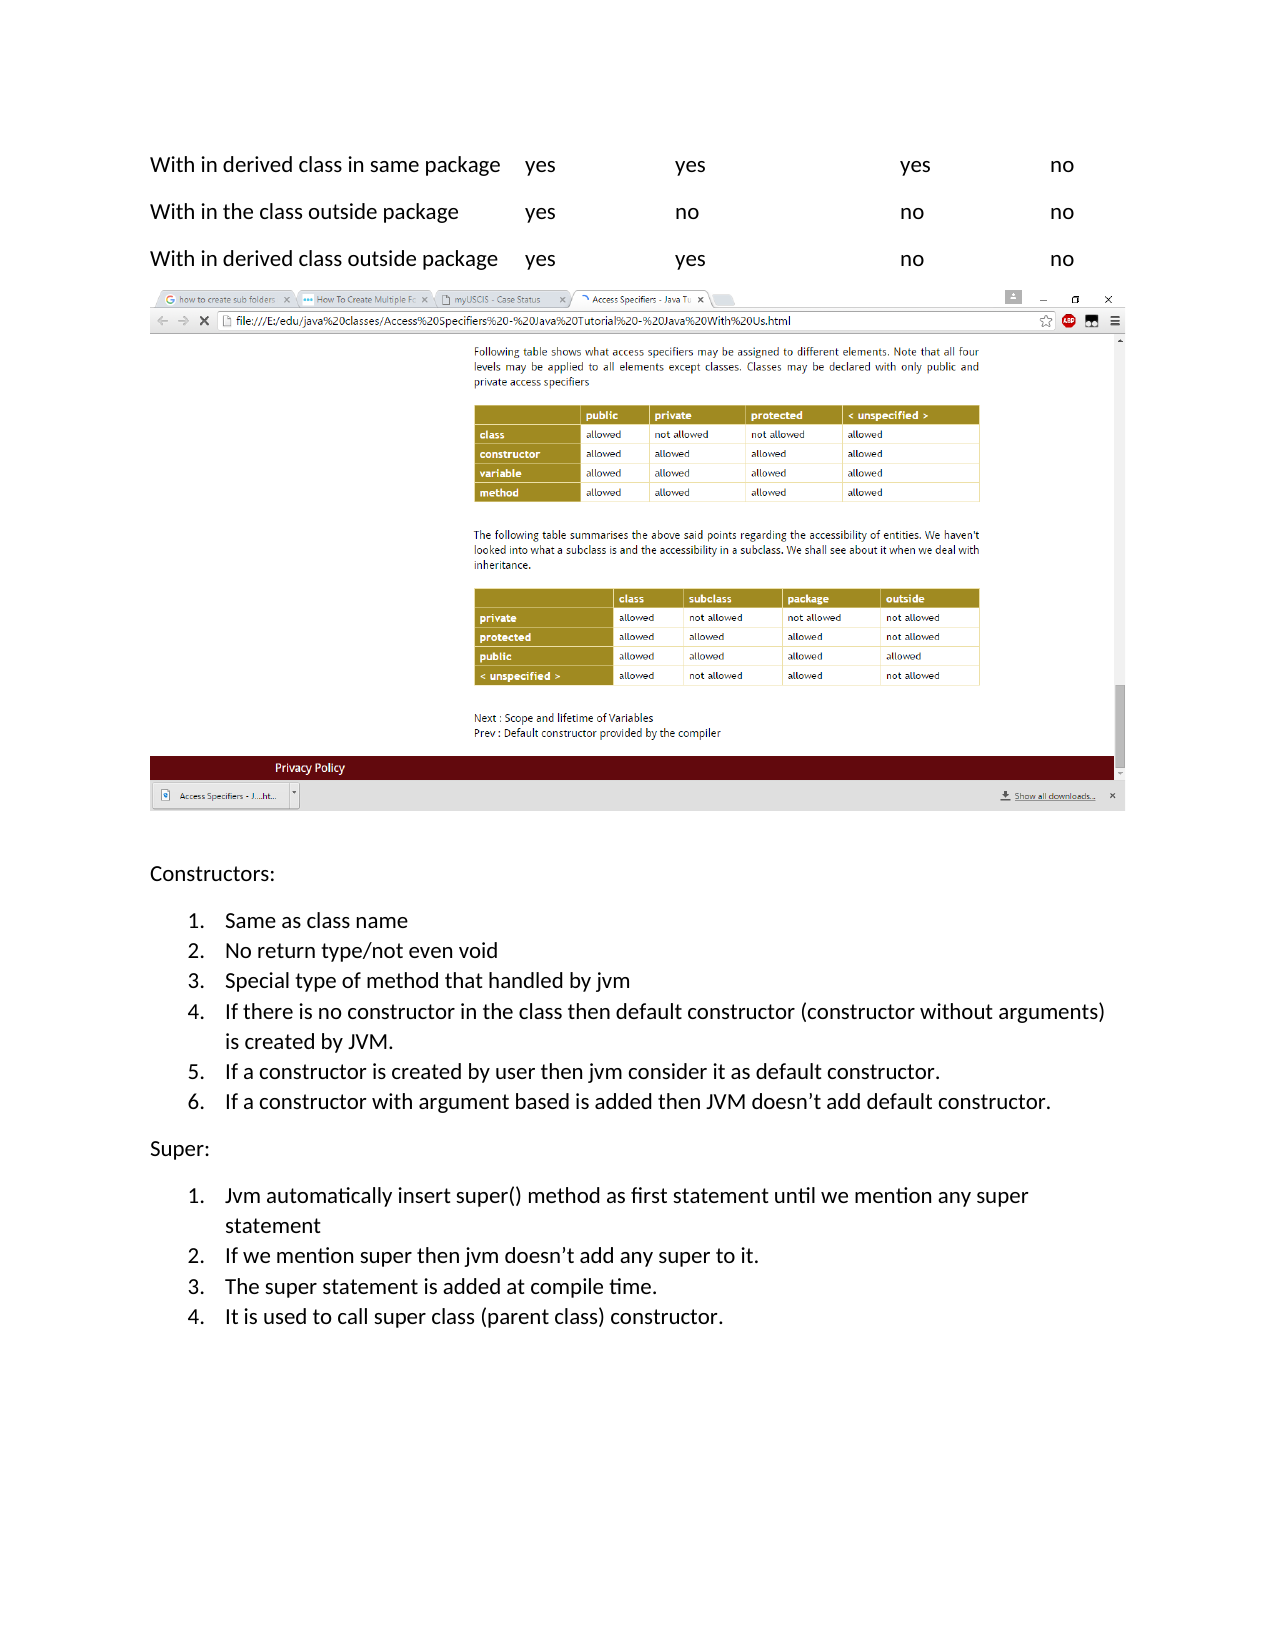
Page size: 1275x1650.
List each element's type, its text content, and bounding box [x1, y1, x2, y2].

text With in derived class in same package yes yes yes no [150, 150, 1125, 178]
text Constructors: [150, 829, 1125, 887]
list If there is no constructor in the class then default constructor (constructor without arguments) is created by JVM. [187, 997, 1125, 1055]
list If we mention super then jvm doesn’t add any super to it. [187, 1242, 1125, 1269]
list If a constructor with argument based is added then JVM doesn’t add default constructor. [187, 1087, 1125, 1115]
list Jvm automatically insert super() method as first statement until we mention any super statement [187, 1181, 1125, 1239]
picture [150, 290, 1125, 811]
text Super: [150, 1134, 1125, 1162]
list It is used to call super class (parent class) constructor. [187, 1302, 1125, 1330]
list No return type/not even void [187, 936, 1125, 964]
list Special type of method that handled by jvm [187, 967, 1125, 994]
list The super statement is added at compile time. [187, 1272, 1125, 1300]
text With in derived class outside package yes yes no no [150, 244, 1125, 272]
text With in the class outside package yes no no no [150, 197, 1125, 225]
list Same as class name [187, 906, 1125, 934]
list If a constructor is created by user then jvm consider it as default constructor. [187, 1057, 1125, 1085]
